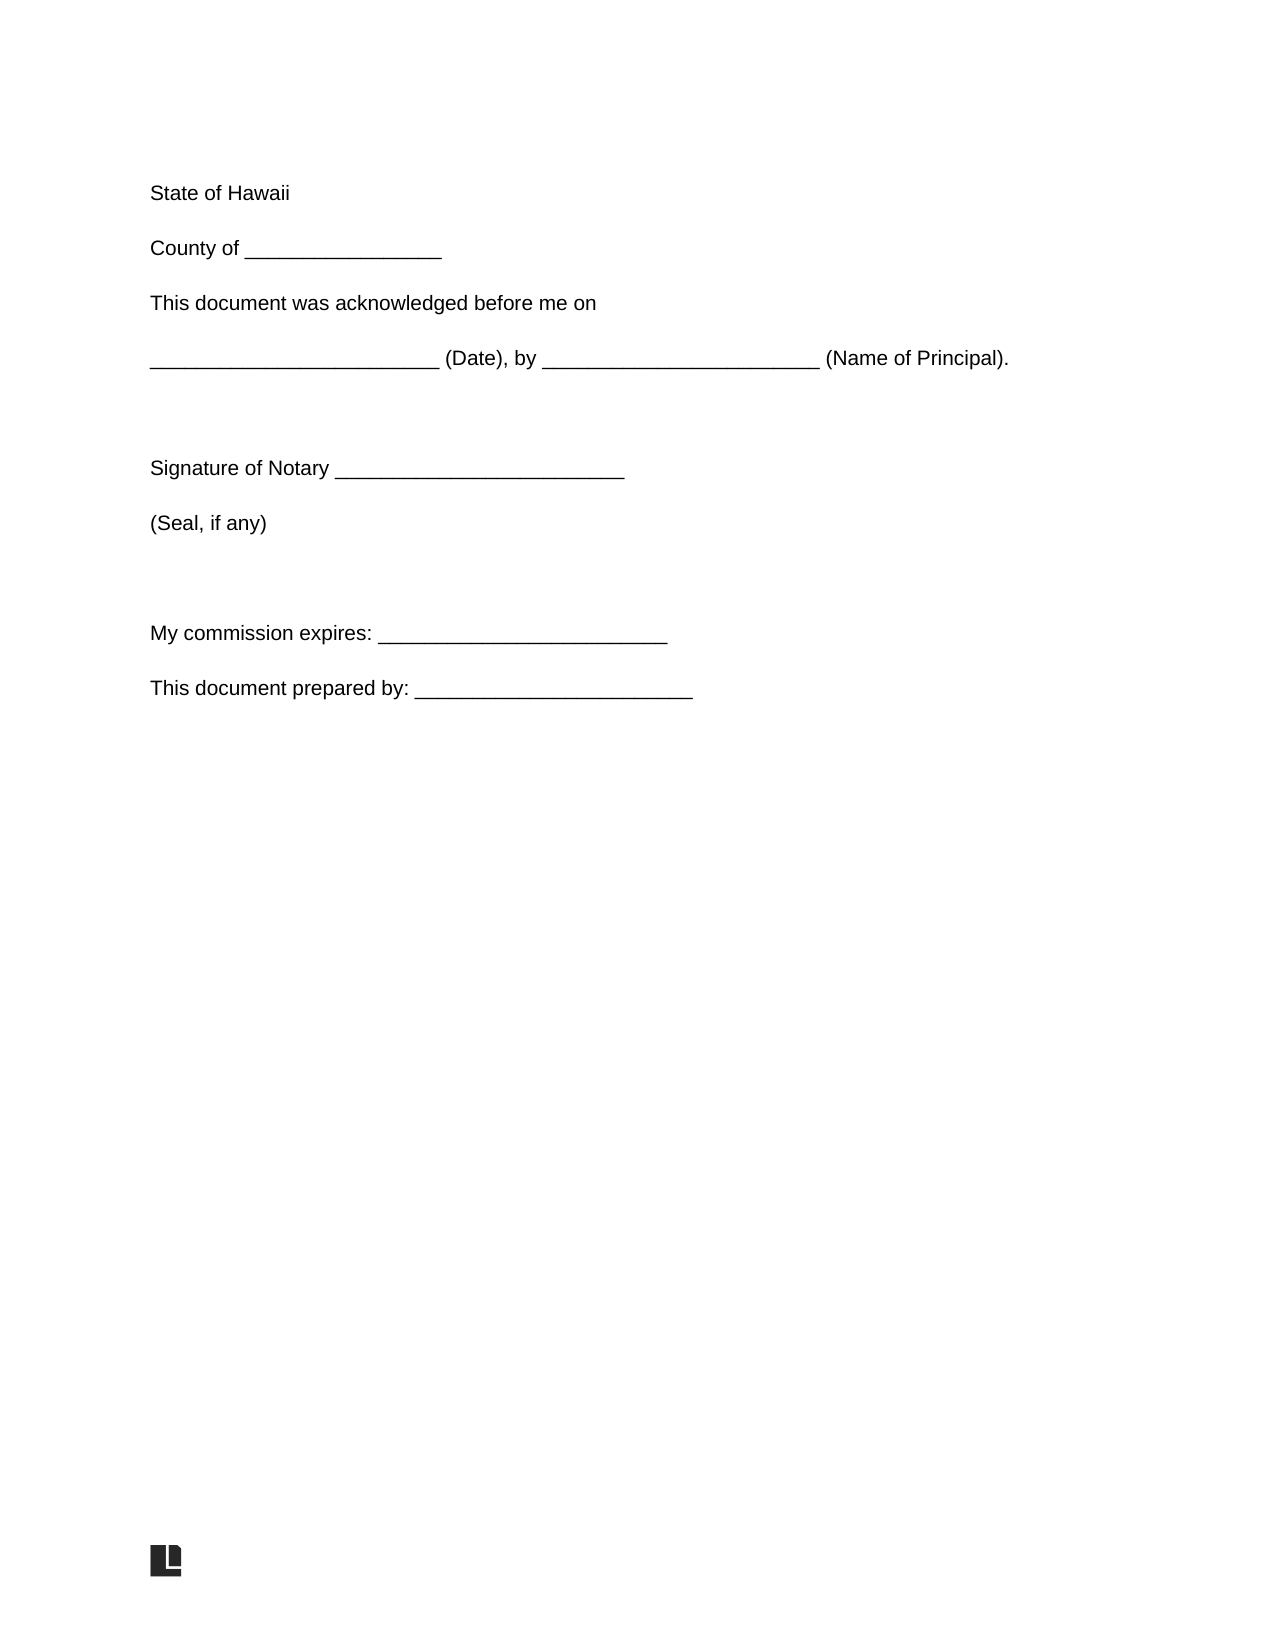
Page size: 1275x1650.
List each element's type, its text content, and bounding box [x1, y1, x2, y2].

text Signature of Notary _________________________ [150, 450, 1125, 480]
text _________________________ (Date), by ________________________ (Name of Principal). [150, 340, 1125, 370]
picture [150, 1545, 182, 1577]
text County of _________________ [150, 230, 1125, 260]
text State of Hawaii [150, 175, 1125, 205]
text This document prepared by: ________________________ [150, 670, 1125, 700]
text My commission expires: _________________________ [150, 615, 1125, 645]
text (Seal, if any) [150, 505, 1125, 535]
text This document was acknowledged before me on [150, 285, 1125, 315]
